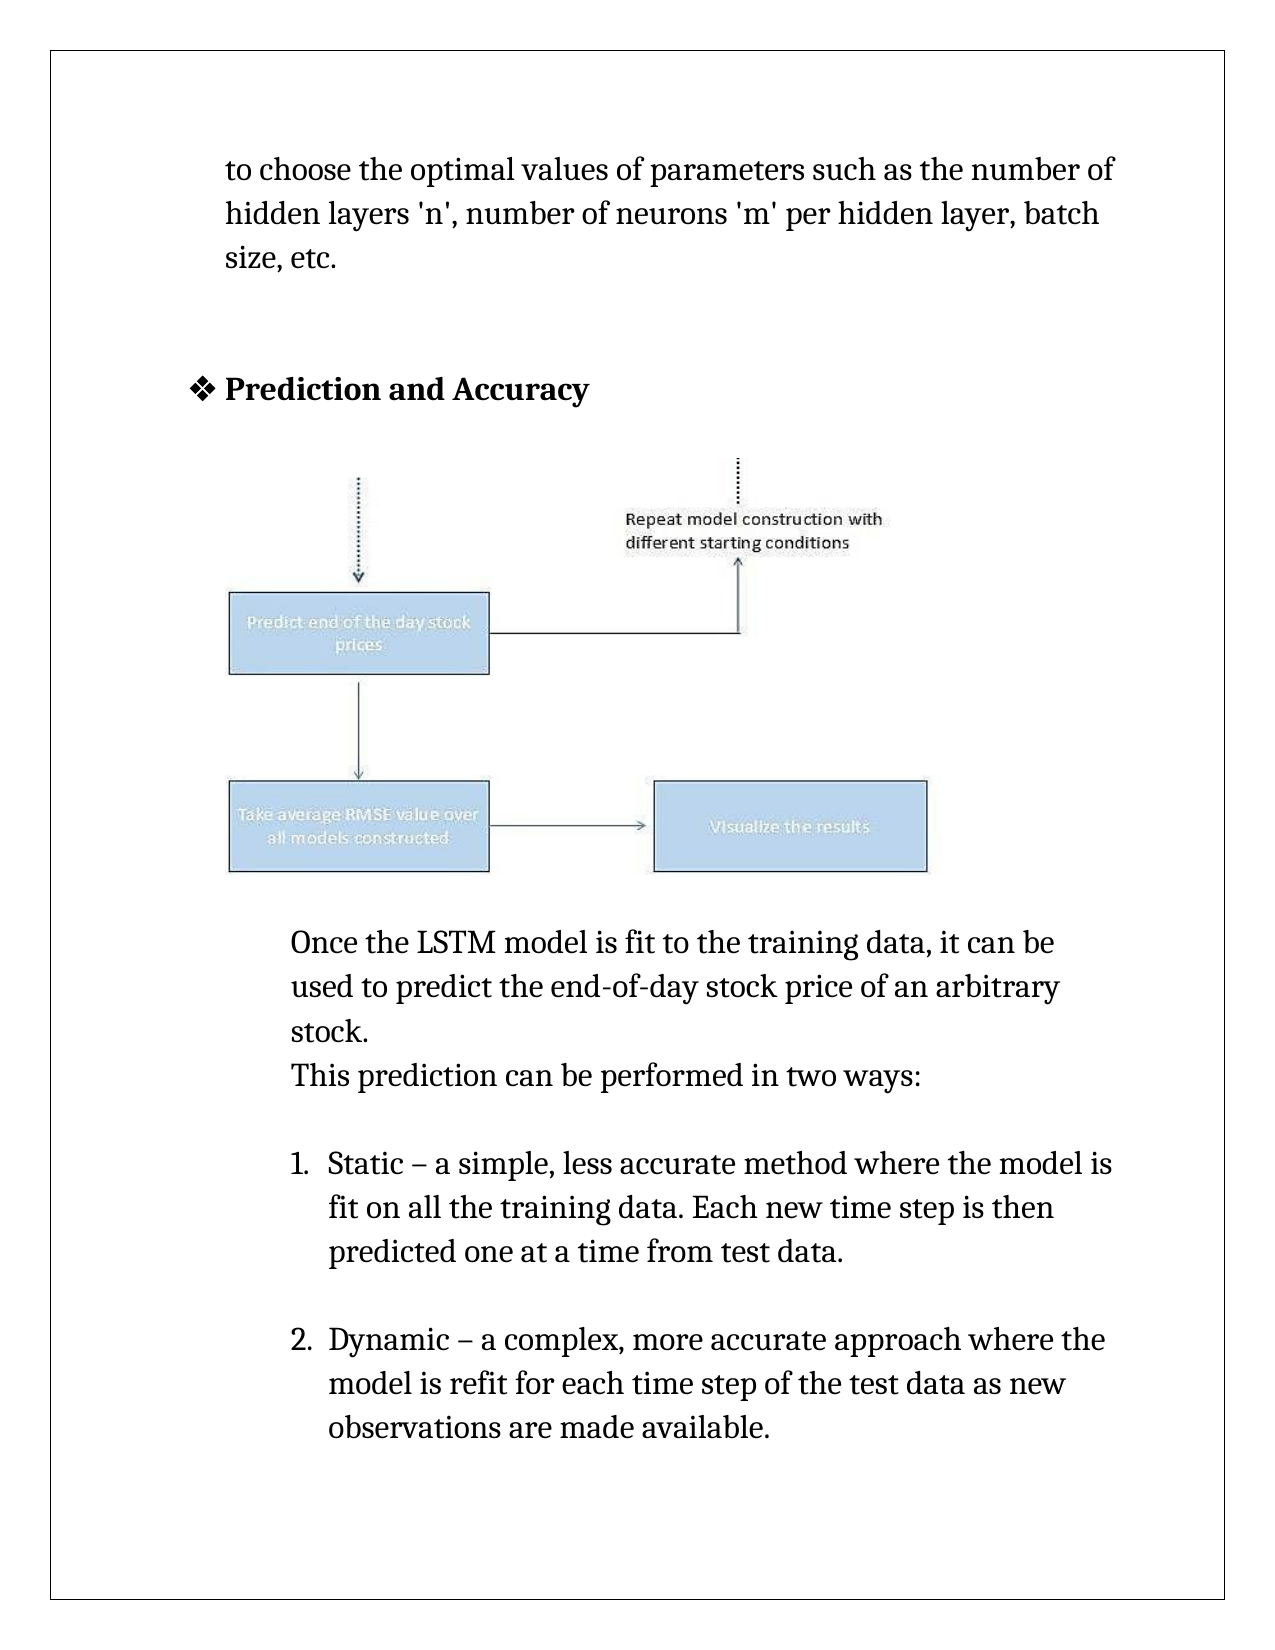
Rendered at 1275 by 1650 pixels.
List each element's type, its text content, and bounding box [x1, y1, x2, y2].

list Once the LSTM model is fit to the training data, it can be used to predict the end-of-day stock price of an arbitrary stock. [291, 924, 1125, 1050]
list Dynamic – a complex, more accurate approach where the model is refit for each time step of the test data as new observations are made available. [291, 1320, 1125, 1447]
list Prediction and Accuracy [187, 370, 1125, 409]
picture [225, 458, 943, 876]
list Static – a simple, less accurate method where the model is fit on all the training data. Each new time step is then predicted one at a time from test data. [291, 1144, 1125, 1271]
list This prediction can be performed in two ways: [291, 1056, 1125, 1094]
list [225, 150, 1125, 276]
